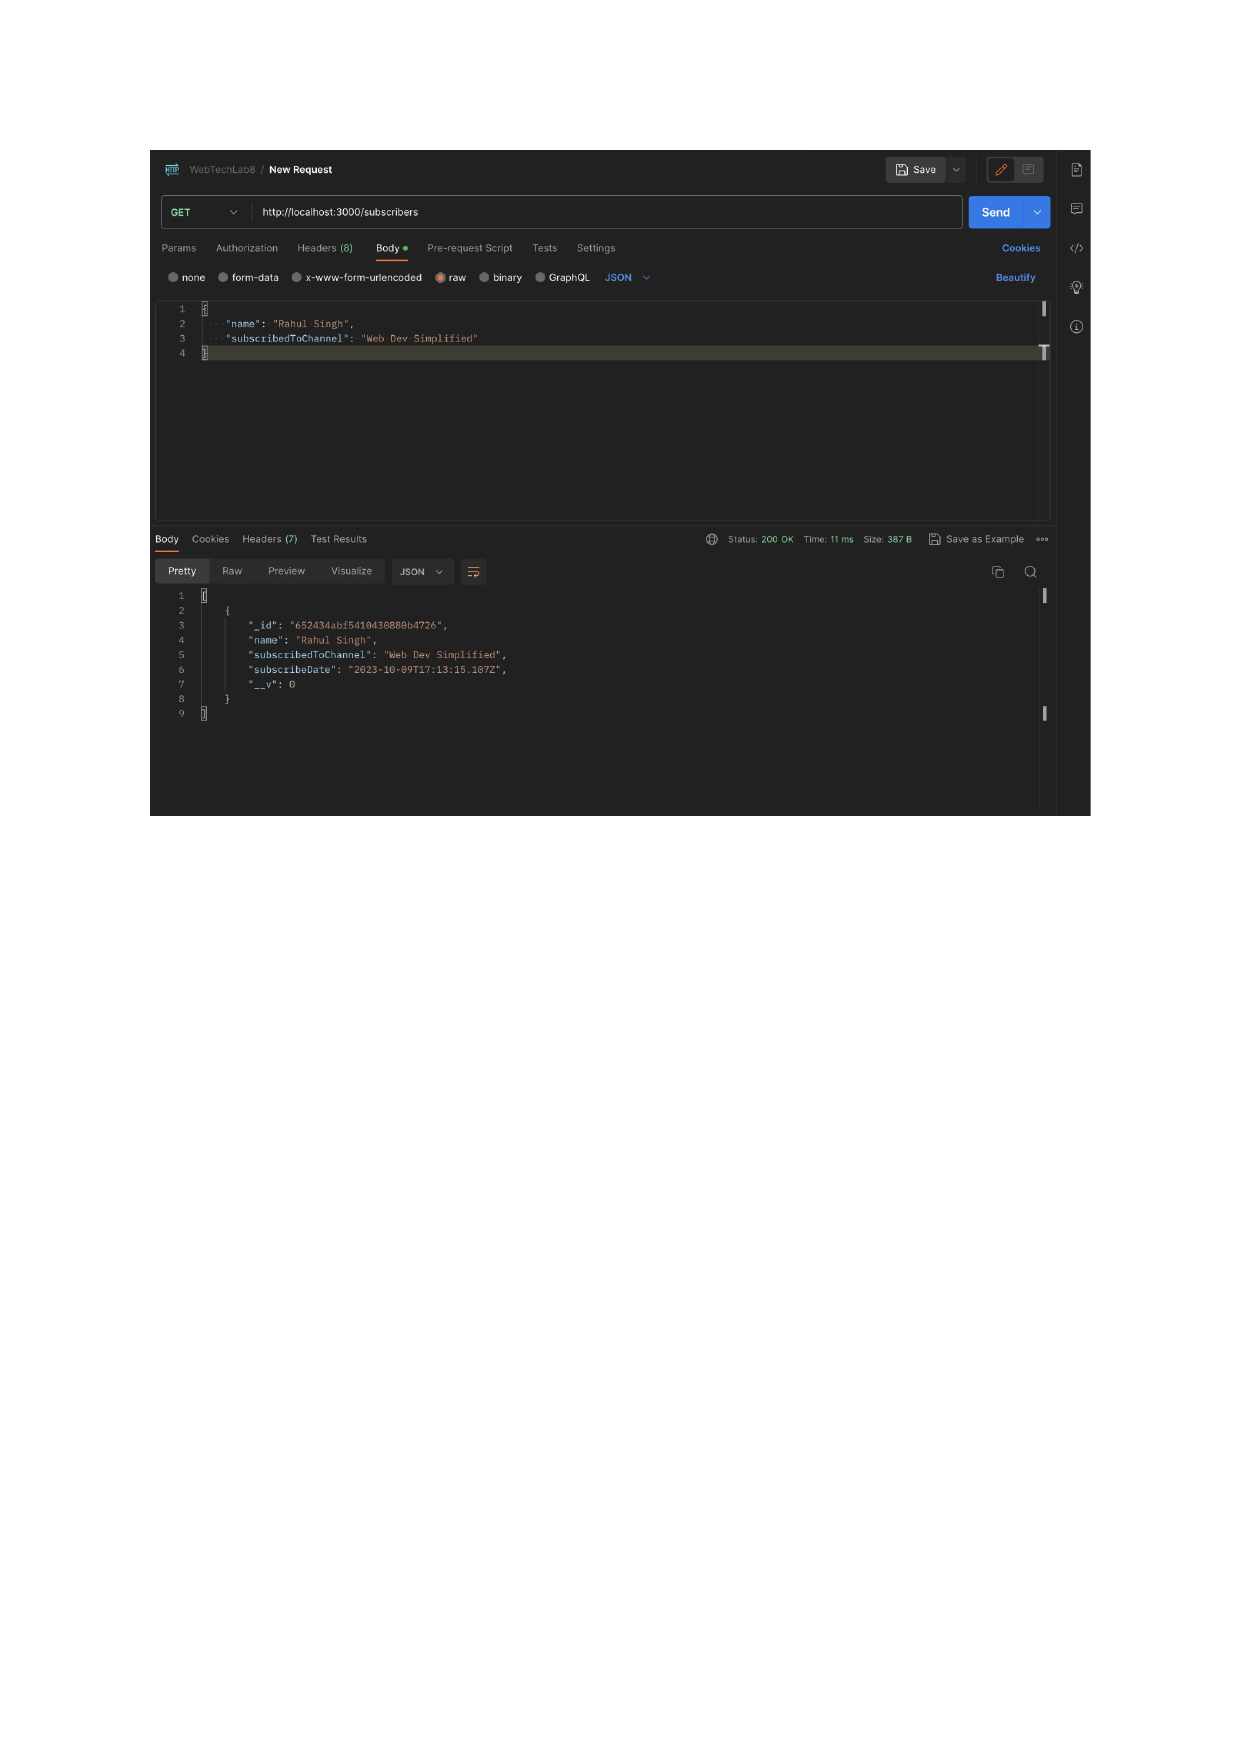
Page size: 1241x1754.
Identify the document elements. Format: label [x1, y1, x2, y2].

picture [150, 150, 1091, 816]
